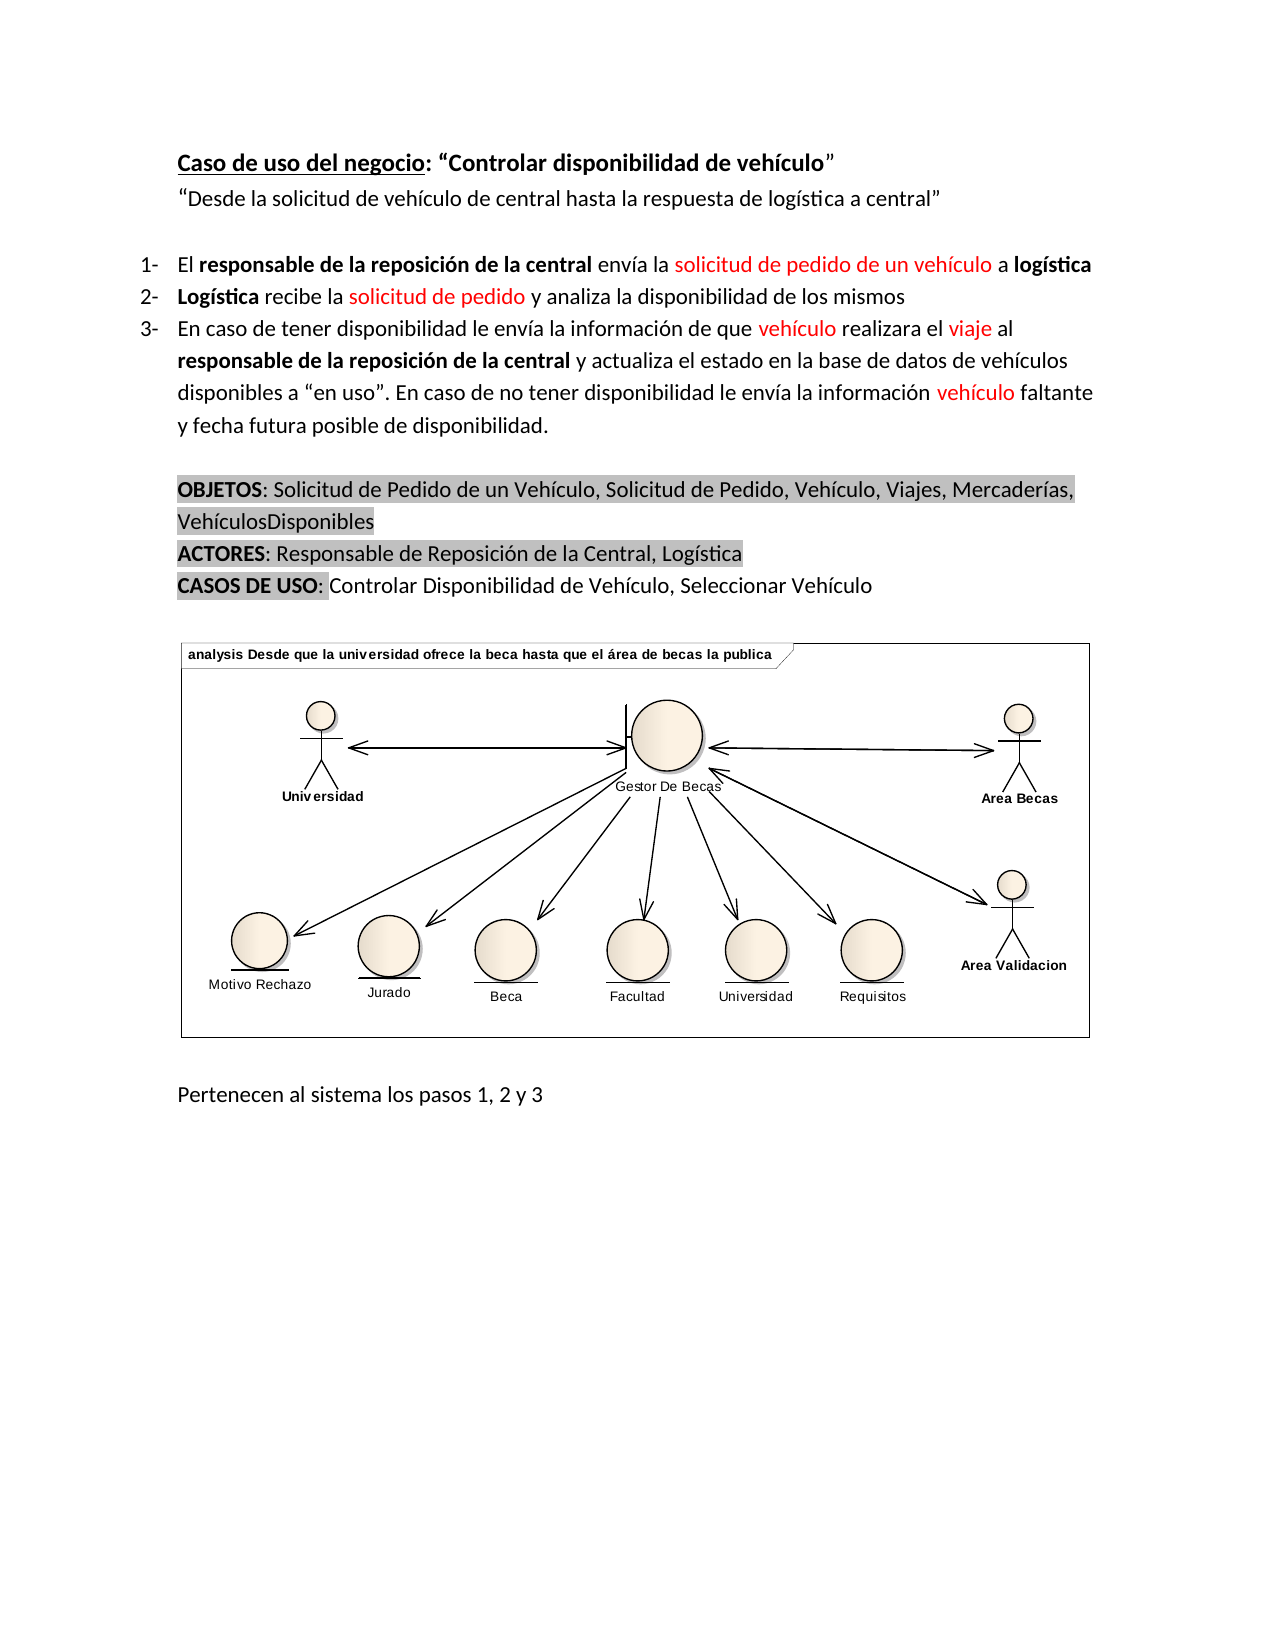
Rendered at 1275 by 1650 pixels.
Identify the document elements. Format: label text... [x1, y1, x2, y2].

text Caso de uso del negocio: “Controlar disponibilidad de vehículo” [177, 148, 1098, 178]
list OBJETOS: Solicitud de Pedido de un Vehículo, Solicitud de Pedido, Vehículo, Viajes, Mercaderías, VehículosDisponibles [177, 475, 1098, 535]
list CASOS DE USO: Controlar Disponibilidad de Vehículo, Seleccionar Vehículo [329, 572, 1098, 600]
text “Desde la solicitud de vehículo de central hasta la respuesta de logística a central” [177, 183, 1098, 213]
list En caso de tener disponibilidad le envía la información de que vehículo realizara el viaje al responsable de la reposición de la central y actualiza el estado en la base de datos de vehículos disponibles a “en uso”. En caso de no tener disponibilidad le envía la información vehículo faltante y fecha futura posible de disponibilidad. [140, 314, 1098, 439]
list ACTORES: Responsable de Reposición de la Central, Logística [177, 539, 1098, 567]
text Pertenecen al sistema los pasos 1, 2 y 3 [177, 1080, 1098, 1108]
list Logística recibe la solicitud de pedido y analiza la disponibilidad de los mismos [140, 282, 1098, 310]
list El responsable de la reposición de la central envía la solicitud de pedido de un vehículo a logística [140, 250, 1098, 278]
